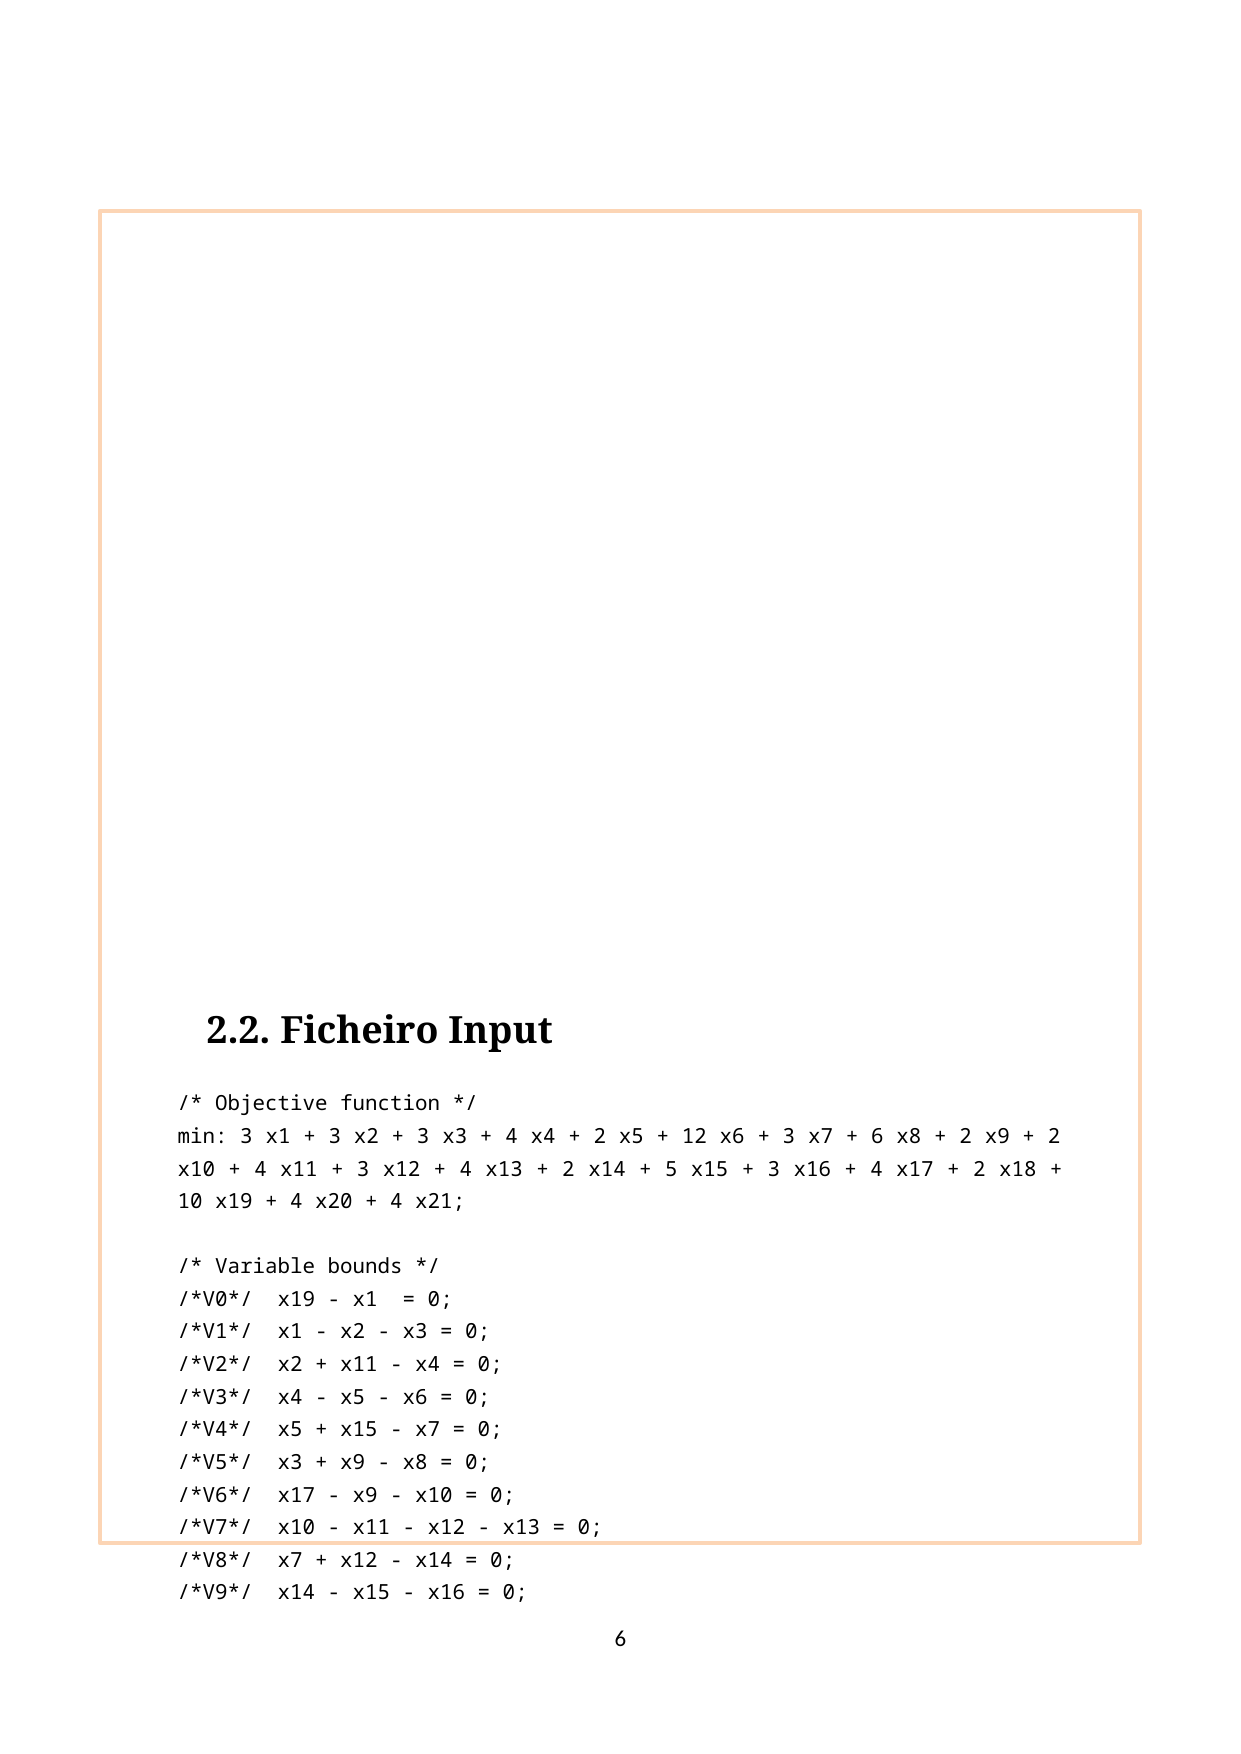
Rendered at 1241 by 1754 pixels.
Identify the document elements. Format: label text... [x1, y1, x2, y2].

text /* Variable bounds */ [177, 1251, 1063, 1280]
text /*V3*/ x4 - x5 - x6 = 0; [177, 1382, 1063, 1410]
text /*V6*/ x17 - x9 - x10 = 0; [177, 1480, 1063, 1508]
subtitle 2.2. Ficheiro Input [177, 1003, 1063, 1054]
text min: 3 x1 + 3 x2 + 3 x3 + 4 x4 + 2 x5 + 12 x6 + 3 x7 + 6 x8 + 2 x9 + 2 x10 + 4 x11 + 3 x12 + 4 x13 + 2 x14 + 5 x15 + 3 x16 + 4 x17 + 2 x18 + 10 x19 + 4 x20 + 4 x21; [177, 1121, 1063, 1215]
text /*V1*/ x1 - x2 - x3 = 0; [177, 1317, 1063, 1345]
text /* Objective function */ [177, 1088, 1063, 1117]
text /*V5*/ x3 + x9 - x8 = 0; [177, 1447, 1063, 1476]
text /*V8*/ x7 + x12 - x14 = 0; [177, 1545, 1063, 1573]
text /*V2*/ x2 + x11 - x4 = 0; [177, 1349, 1063, 1378]
text /*V4*/ x5 + x15 - x7 = 0; [177, 1414, 1063, 1443]
text /*V0*/ x19 - x1 = 0; [177, 1284, 1063, 1312]
text /*V9*/ x14 - x15 - x16 = 0; [177, 1577, 1063, 1606]
text /*V7*/ x10 - x11 - x12 - x13 = 0; [177, 1512, 1063, 1541]
